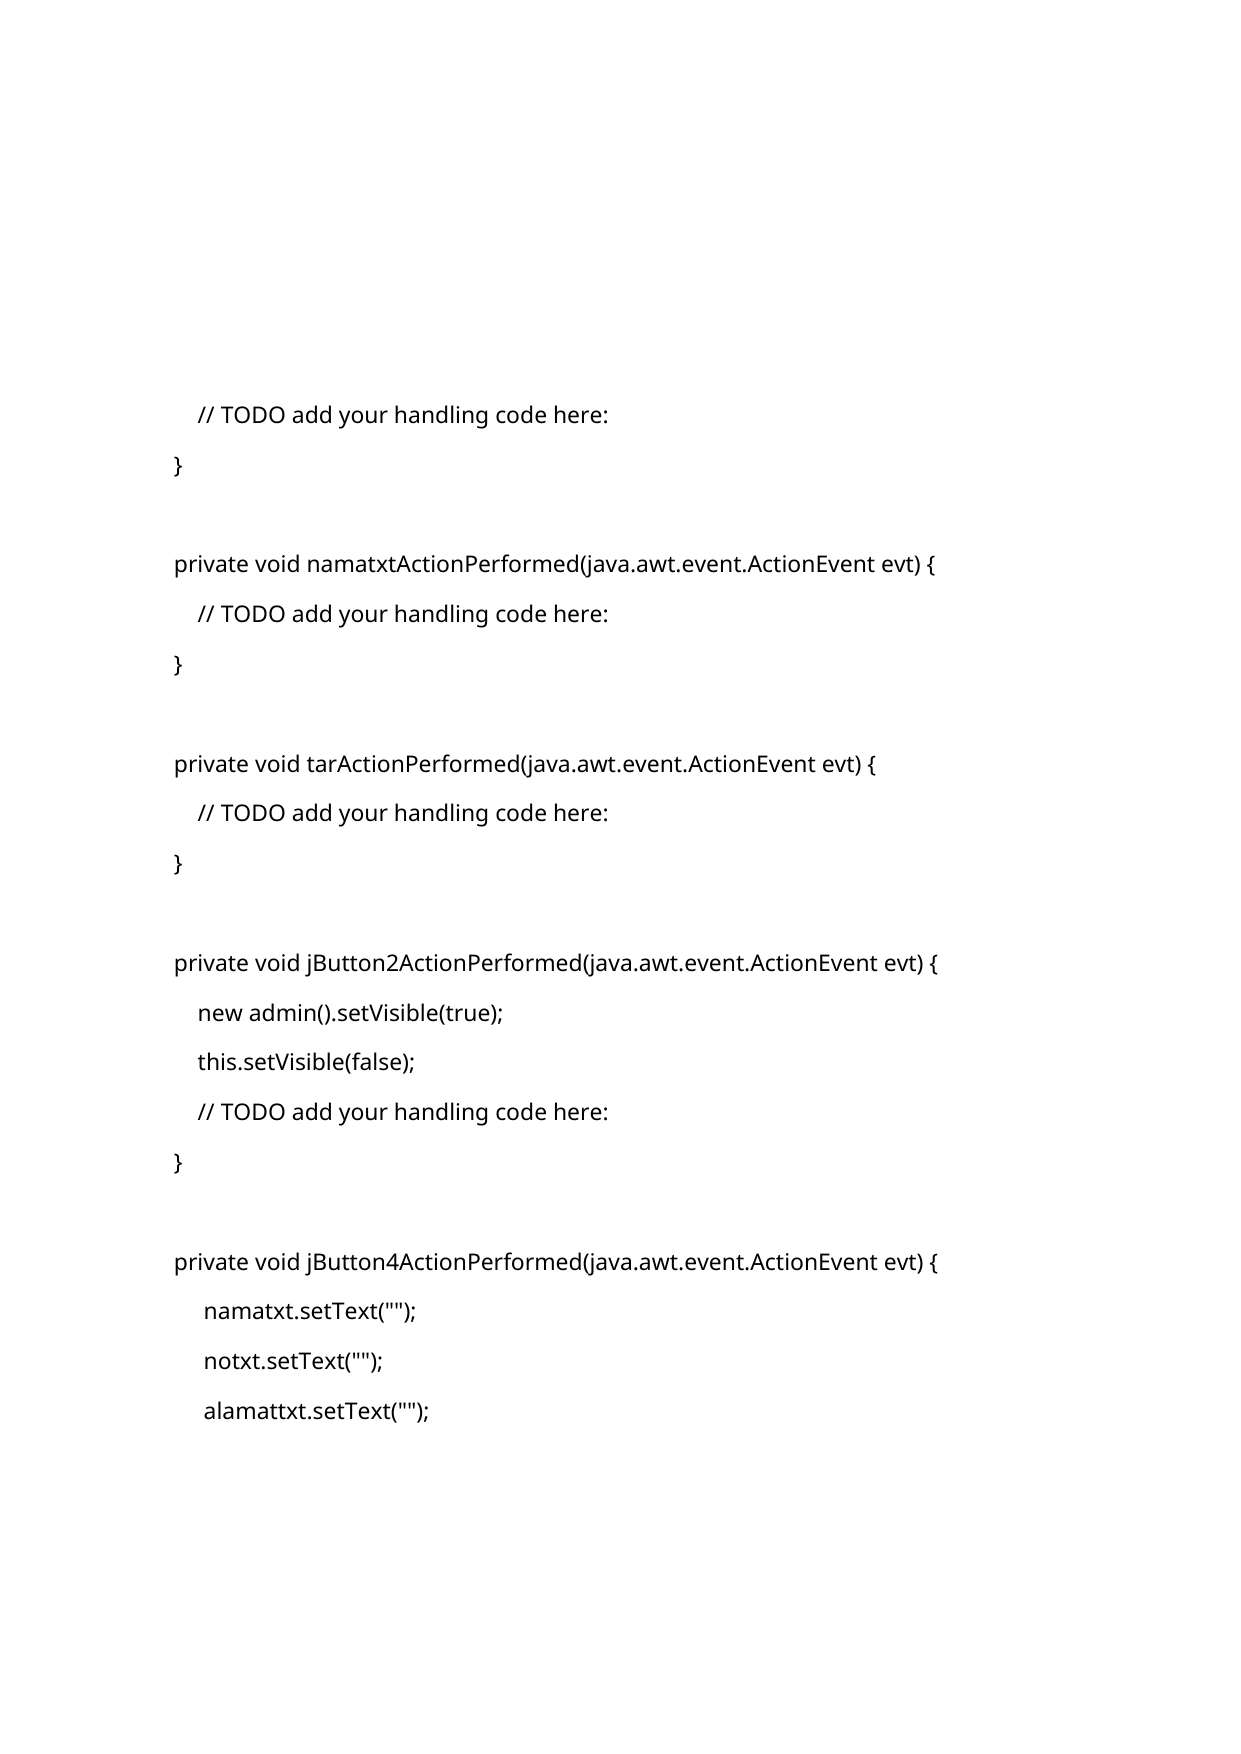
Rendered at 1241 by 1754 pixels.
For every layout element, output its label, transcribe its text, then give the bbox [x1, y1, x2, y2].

text } [150, 648, 1090, 679]
text this.setVisible(false); [150, 1046, 1090, 1077]
text private void tarActionPerformed(java.awt.event.ActionEvent evt) { [150, 747, 1090, 779]
text notxt.setText(""); [150, 1345, 1090, 1376]
text private void jButton2ActionPerformed(java.awt.event.ActionEvent evt) { [150, 947, 1090, 978]
text } [150, 847, 1090, 878]
text // TODO add your handling code here: [150, 1096, 1090, 1127]
text new admin().setVisible(true); [150, 996, 1090, 1028]
text alamattxt.setText(""); [150, 1395, 1090, 1426]
text } [150, 1146, 1090, 1177]
text namatxt.setText(""); [150, 1295, 1090, 1326]
text } [150, 449, 1090, 480]
text private void namatxtActionPerformed(java.awt.event.ActionEvent evt) { [150, 548, 1090, 579]
text private void jButton4ActionPerformed(java.awt.event.ActionEvent evt) { [150, 1245, 1090, 1277]
text // TODO add your handling code here: [150, 399, 1090, 430]
text // TODO add your handling code here: [150, 598, 1090, 629]
text // TODO add your handling code here: [150, 797, 1090, 828]
